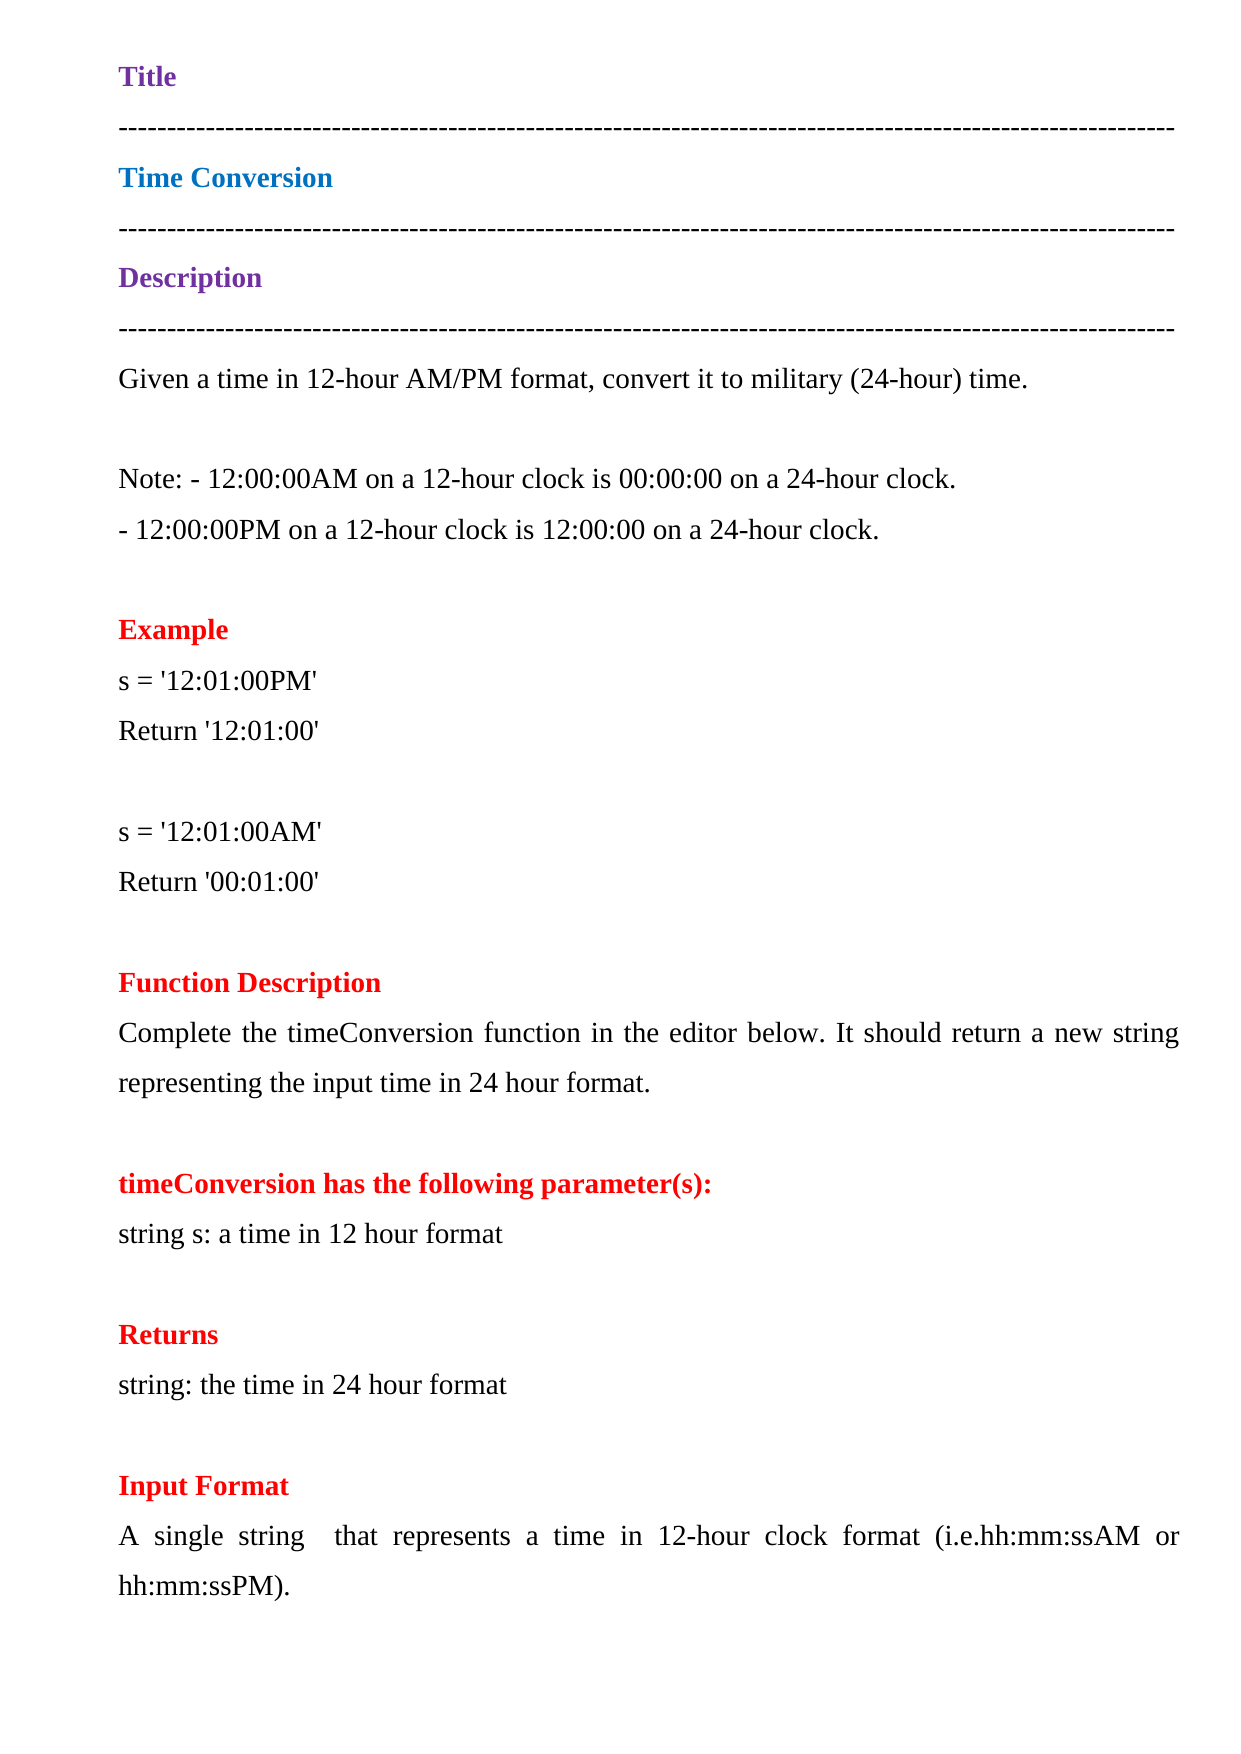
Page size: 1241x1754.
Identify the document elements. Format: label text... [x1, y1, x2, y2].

text Return '12:01:00' [118, 713, 1181, 747]
text Function Description [118, 965, 1181, 998]
text Return '00:01:00' [118, 864, 1181, 898]
text Title [118, 59, 1181, 93]
text Complete the timeConversion function in the editor below. It should return a new string representing the input time in 24 hour format. [118, 1015, 1181, 1099]
text s = '12:01:00AM' [118, 814, 1181, 847]
text Note: - 12:00:00AM on a 12-hour clock is 00:00:00 on a 24-hour clock. [118, 462, 1181, 495]
text Returns [118, 1317, 1181, 1350]
text - 12:00:00PM on a 12-hour clock is 12:00:00 on a 24-hour clock. [118, 512, 1181, 545]
text Example [118, 612, 1181, 646]
text Input Format [118, 1468, 1181, 1501]
text A single string that represents a time in 12-hour clock format (i.e.hh:mm:ssAM or hh:mm:ssPM). [118, 1518, 1181, 1602]
text Given a time in 12-hour AM/PM format, convert it to military (24-hour) time. [118, 361, 1181, 394]
text ------------------------------------------------------------------------------------------------------------- [118, 311, 1181, 344]
text s = '12:01:00PM' [118, 663, 1181, 696]
text string s: a time in 12 hour format [118, 1216, 1181, 1250]
text timeConversion has the following parameter(s): [118, 1166, 1181, 1199]
text ------------------------------------------------------------------------------------------------------------- [118, 109, 1181, 143]
text Description [118, 260, 1181, 294]
text string: the time in 24 hour format [118, 1367, 1181, 1401]
text Time Conversion [118, 160, 1181, 193]
text ------------------------------------------------------------------------------------------------------------- [118, 210, 1181, 243]
